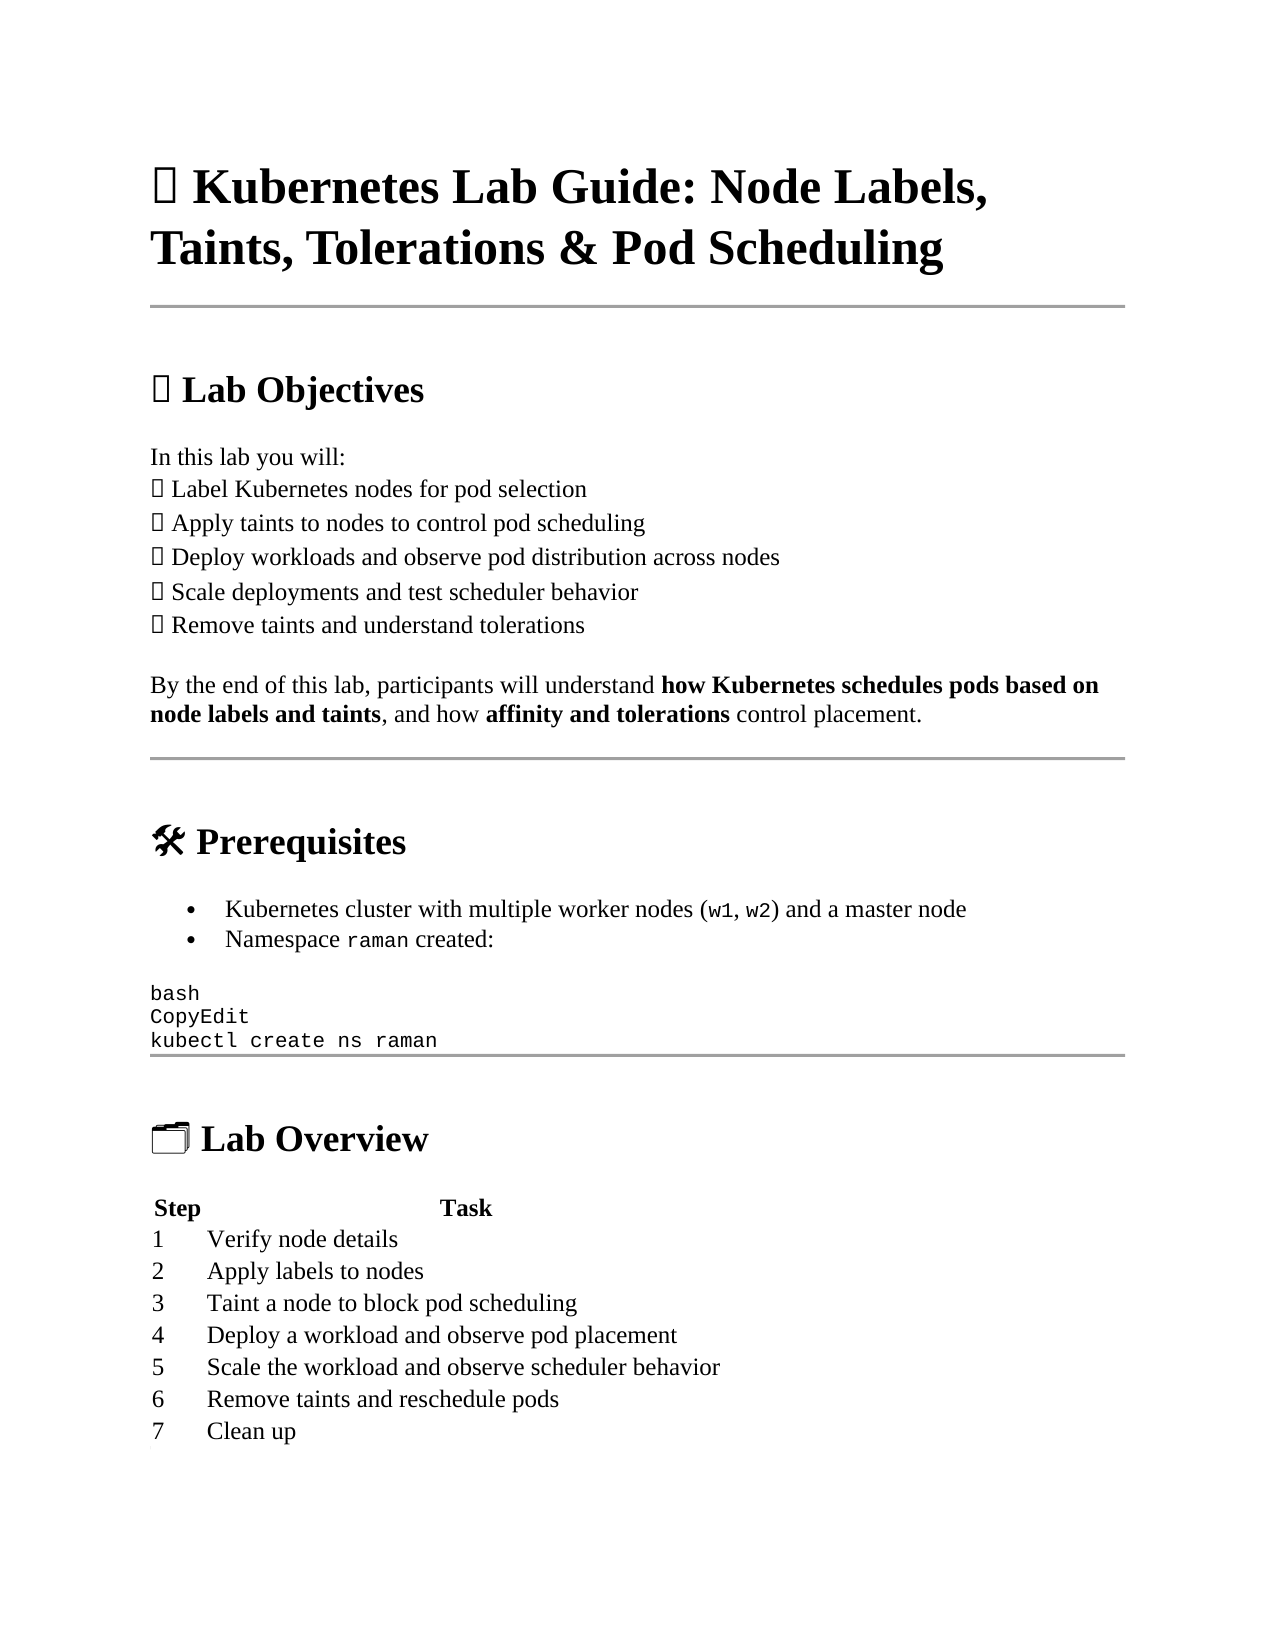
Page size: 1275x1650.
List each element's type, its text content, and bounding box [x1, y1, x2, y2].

text bash [150, 983, 1125, 1006]
list Namespace raman created: [187, 924, 1125, 954]
table_cell 4 [150, 1319, 205, 1351]
table_cell Verify node details [205, 1223, 727, 1255]
text kubectl create ns raman [150, 1030, 1125, 1053]
list Kubernetes cluster with multiple worker nodes (w1, w2) and a master node [187, 894, 1125, 924]
table_cell Clean up [205, 1414, 727, 1446]
table_cell Taint a node to block pod scheduling [205, 1287, 727, 1319]
text 🎯 Lab Objectives [150, 362, 1125, 413]
table_cell Remove taints and reschedule pods [205, 1383, 727, 1414]
text 📝 Kubernetes Lab Guide: Node Labels, Taints, Tolerations & Pod Scheduling [150, 150, 1125, 276]
table_cell 2 [150, 1255, 205, 1287]
text In this lab you will: ✅ Label Kubernetes nodes for pod selection ✅ Apply taints to nodes to control pod scheduling ✅ Deploy workloads and observe pod distribution across nodes ✅ Scale deployments and test scheduler behavior ✅ Remove taints and understand tolerations [150, 442, 1125, 641]
table_cell 7 [150, 1414, 205, 1446]
table_cell Scale the workload and observe scheduler behavior [205, 1351, 727, 1382]
table_header Step [150, 1191, 205, 1223]
table_cell Deploy a workload and observe pod placement [205, 1319, 727, 1351]
table_cell 1 [150, 1223, 205, 1255]
text CopyEdit [150, 1006, 1125, 1030]
text 🗂 Lab Overview [150, 1111, 1125, 1162]
table_cell 3 [150, 1287, 205, 1319]
table_cell 6 [150, 1383, 205, 1414]
table_cell Apply labels to nodes [205, 1255, 727, 1287]
text By the end of this lab, participants will understand how Kubernetes schedules pods based on node labels and taints, and how affinity and tolerations control placement. [150, 670, 1125, 728]
table_cell 5 [150, 1351, 205, 1382]
text 🛠 Prerequisites [150, 814, 1125, 865]
table_header Task [205, 1191, 727, 1223]
